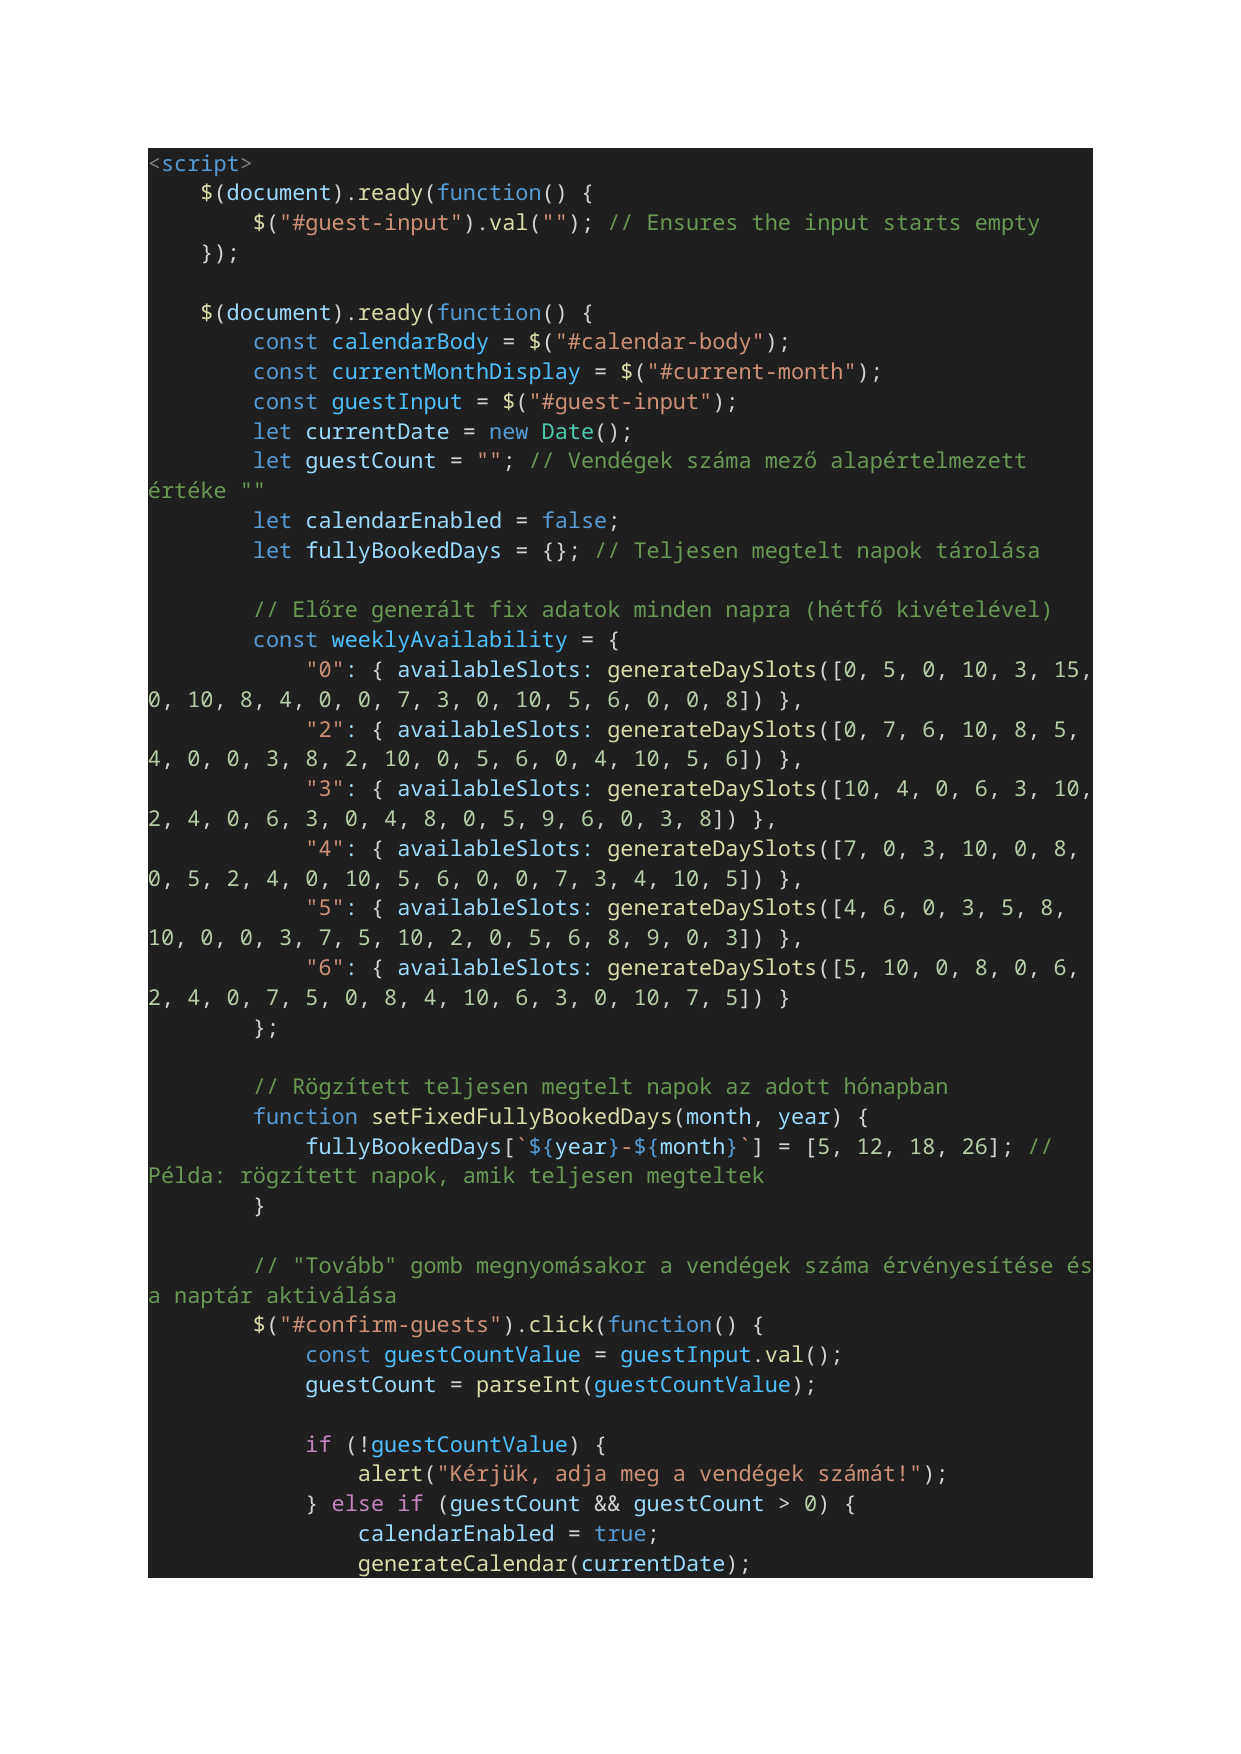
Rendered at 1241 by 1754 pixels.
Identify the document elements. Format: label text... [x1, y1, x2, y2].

text let calendarEnabled = false; [148, 505, 1093, 535]
text let guestCount = ""; // Vendégek száma mező alapértelmezett értéke "" [148, 446, 1093, 505]
text <script> [148, 148, 1093, 177]
text "3": { availableSlots: generateDaySlots([10, 4, 0, 6, 3, 10, 2, 4, 0, 6, 3, 0, 4, 8, 0, 5, 9, 6, 0, 3, 8]) }, [148, 773, 1093, 833]
text let fullyBookedDays = {}; // Teljesen megtelt napok tárolása [148, 535, 1093, 565]
text $("#confirm-guests").click(function() { [148, 1309, 1093, 1339]
text if (!guestCountValue) { [148, 1429, 1093, 1458]
text "0": { availableSlots: generateDaySlots([0, 5, 0, 10, 3, 15, 0, 10, 8, 4, 0, 0, 7, 3, 0, 10, 5, 6, 0, 0, 8]) }, [148, 654, 1093, 714]
text const guestInput = $("#guest-input"); [148, 386, 1093, 416]
text "4": { availableSlots: generateDaySlots([7, 0, 3, 10, 0, 8, 0, 5, 2, 4, 0, 10, 5, 6, 0, 0, 7, 3, 4, 10, 5]) }, [148, 833, 1093, 892]
text function setFixedFullyBookedDays(month, year) { [148, 1101, 1093, 1131]
text const weeklyAvailability = { [148, 624, 1093, 654]
text }); [148, 237, 1093, 267]
text }; [148, 1012, 1093, 1041]
text "2": { availableSlots: generateDaySlots([0, 7, 6, 10, 8, 5, 4, 0, 0, 3, 8, 2, 10, 0, 5, 6, 0, 4, 10, 5, 6]) }, [148, 714, 1093, 773]
text "5": { availableSlots: generateDaySlots([4, 6, 0, 3, 5, 8, 10, 0, 0, 3, 7, 5, 10, 2, 0, 5, 6, 8, 9, 0, 3]) }, [148, 892, 1093, 952]
text // Rögzített teljesen megtelt napok az adott hónapban [148, 1071, 1093, 1101]
text } [148, 1190, 1093, 1220]
text const currentMonthDisplay = $("#current-month"); [148, 356, 1093, 386]
text const guestCountValue = guestInput.val(); [148, 1339, 1093, 1369]
text $(document).ready(function() { [148, 177, 1093, 207]
text fullyBookedDays[`${year}-${month}`] = [5, 12, 18, 26]; // Példa: rögzített napok, amik teljesen megteltek [148, 1131, 1093, 1190]
text calendarEnabled = true; [148, 1518, 1093, 1548]
text alert("Kérjük, adja meg a vendégek számát!"); [148, 1458, 1093, 1488]
text let currentDate = new Date(); [148, 416, 1093, 446]
text $("#guest-input").val(""); // Ensures the input starts empty [148, 207, 1093, 237]
text $(document).ready(function() { [148, 297, 1093, 326]
text // Előre generált fix adatok minden napra (hétfő kivételével) [148, 594, 1093, 624]
text const calendarBody = $("#calendar-body"); [148, 326, 1093, 356]
text // "Tovább" gomb megnyomásakor a vendégek száma érvényesítése és a naptár aktiválása [148, 1250, 1093, 1309]
text generateCalendar(currentDate); [148, 1548, 1093, 1578]
text } else if (guestCount && guestCount > 0) { [148, 1488, 1093, 1518]
text guestCount = parseInt(guestCountValue); [148, 1369, 1093, 1399]
text "6": { availableSlots: generateDaySlots([5, 10, 0, 8, 0, 6, 2, 4, 0, 7, 5, 0, 8, 4, 10, 6, 3, 0, 10, 7, 5]) } [148, 952, 1093, 1012]
